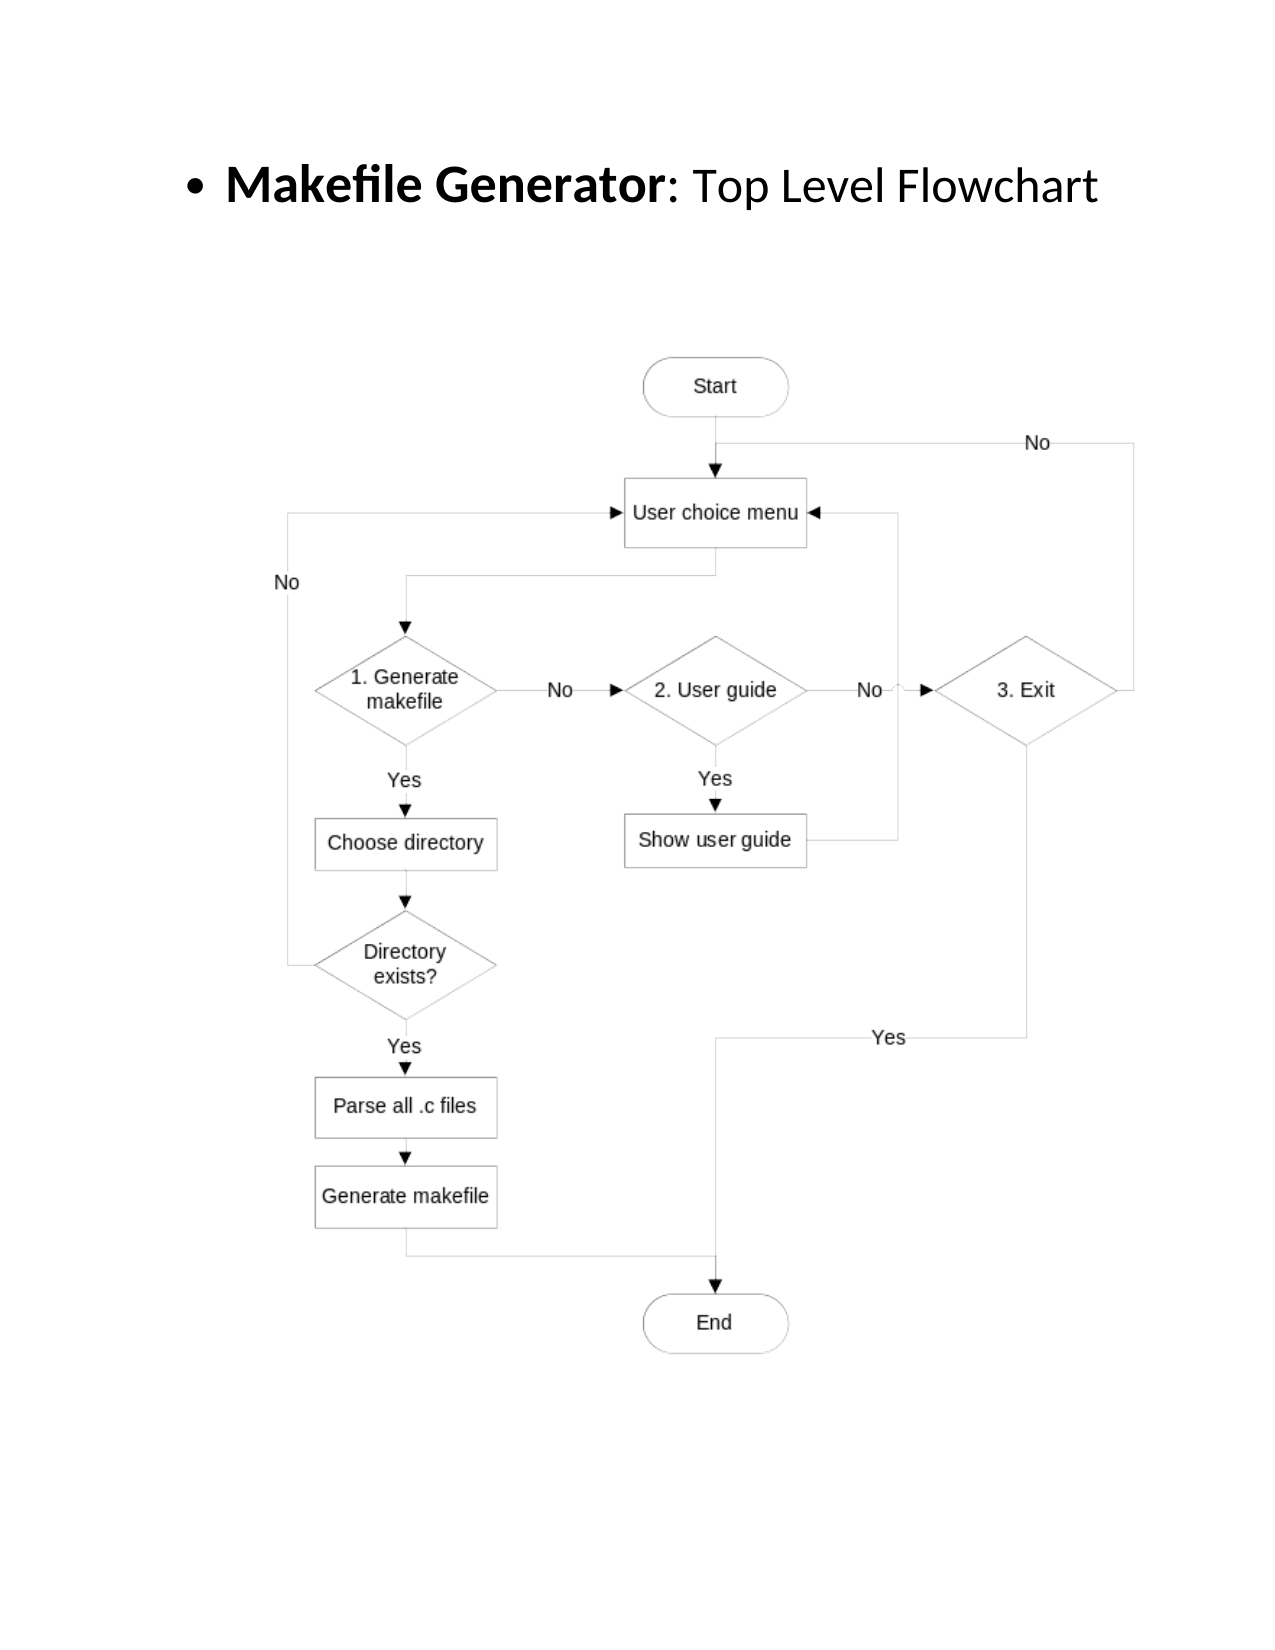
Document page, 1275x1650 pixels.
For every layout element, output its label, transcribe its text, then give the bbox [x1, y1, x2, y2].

list Makefile Generator: Top Level Flowchart [187, 150, 1125, 216]
